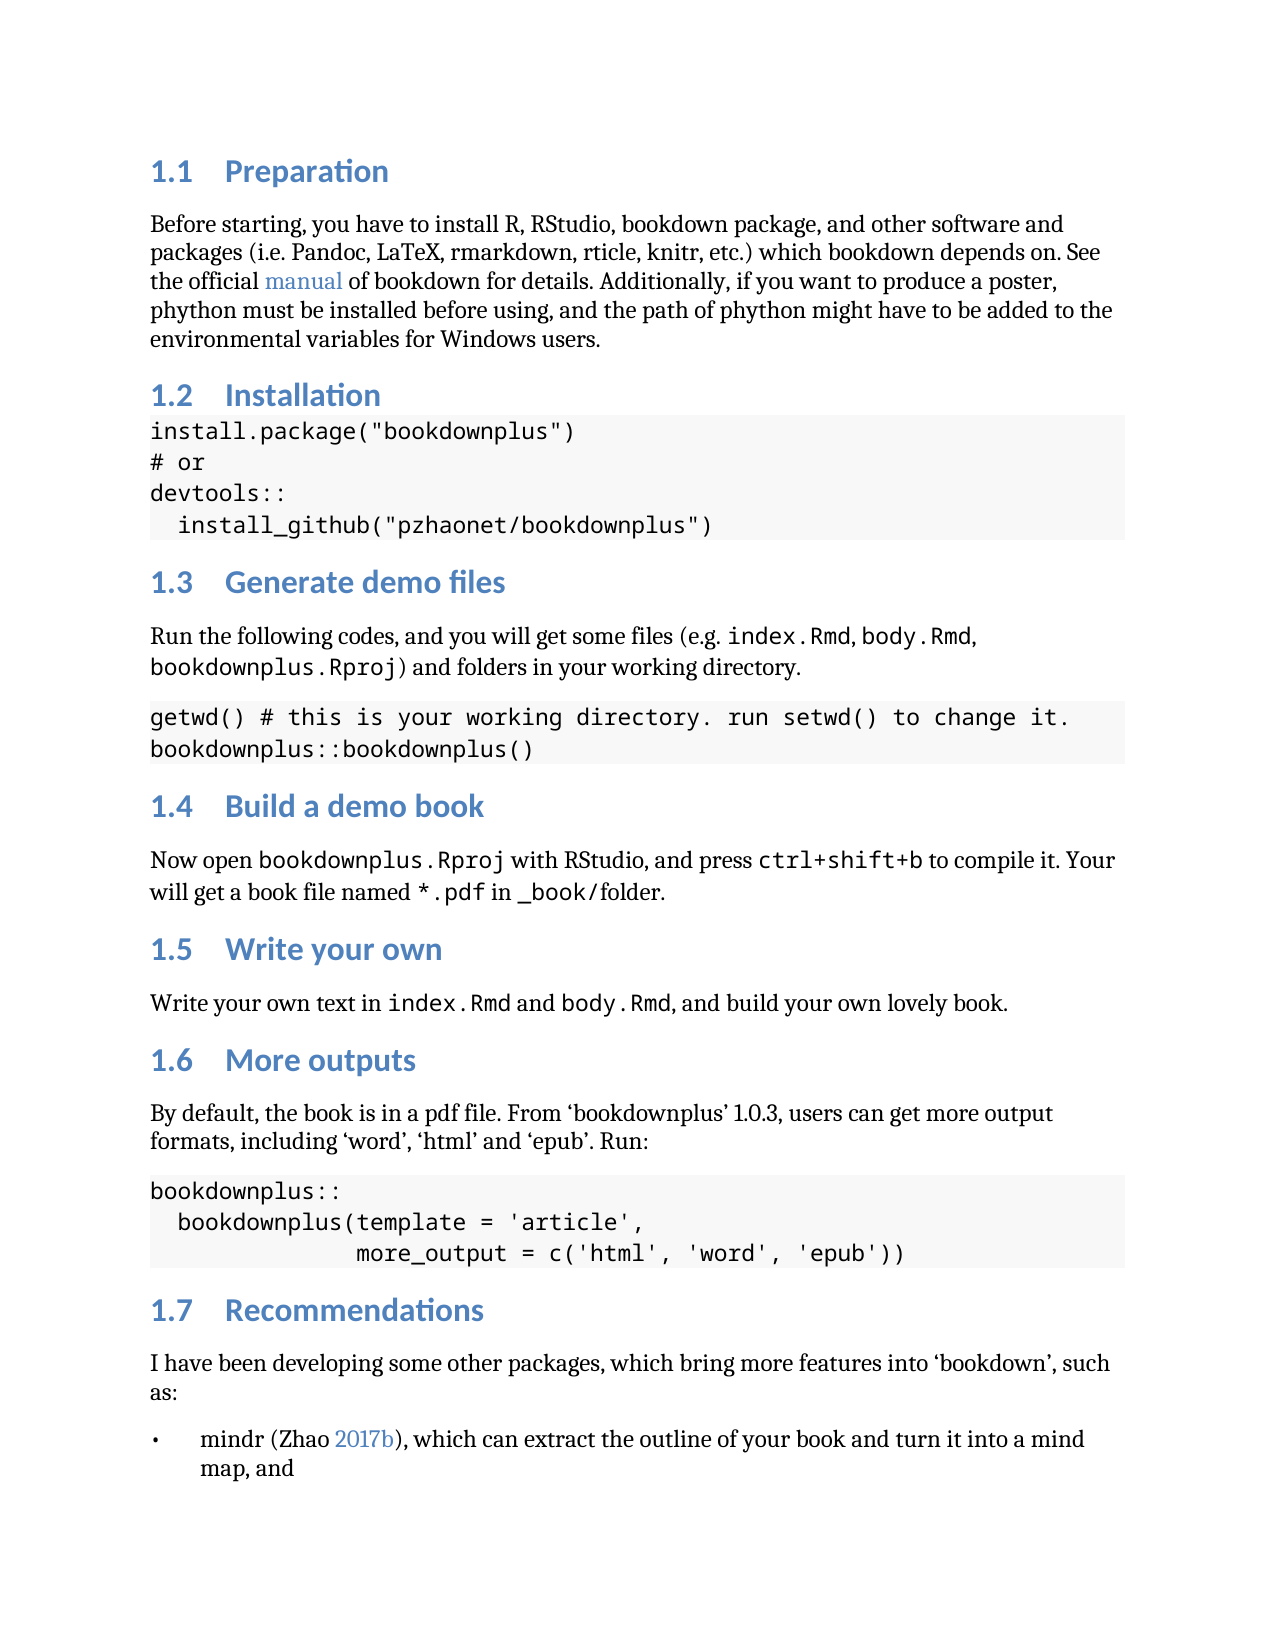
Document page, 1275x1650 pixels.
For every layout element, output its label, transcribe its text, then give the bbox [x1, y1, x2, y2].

subtitle 1.4 Build a demo book [150, 785, 1125, 825]
text getwd() # this is your working directory. run setwd() to change it. bookdownplus::bookdownplus() [150, 701, 1125, 764]
text Before starting, you have to install R, RStudio, bookdown package, and other software and packages (i.e. Pandoc, LaTeX, rmarkdown, rticle, knitr, etc.) which bookdown depends on. See the official manual of bookdown for details. Additionally, if you want to produce a poster, phython must be installed before using, and the path of phython might have to be added to the environmental variables for Windows users. [150, 209, 1125, 353]
text Now open bookdownplus.Rproj with RStudio, and press ctrl+shift+b to compile it. Your will get a book file named *.pdf in _book/folder. [150, 844, 1125, 907]
text I have been developing some other packages, which bring more features into ‘bookdown’, such as: [150, 1349, 1125, 1406]
subtitle 1.6 More outputs [150, 1039, 1125, 1080]
text Run the following codes, and you will get some files (e.g. index.Rmd, body.Rmd, bookdownplus.Rproj) and folders in your working directory. [150, 620, 1125, 683]
text install.package("bookdownplus") # or devtools:: install_github("pzhaonet/bookdownplus") [150, 415, 1125, 540]
subtitle 1.2 Installation [150, 374, 1125, 415]
text Write your own text in index.Rmd and body.Rmd, and build your own lovely book. [150, 987, 1125, 1018]
subtitle 1.7 Recommendations [150, 1289, 1125, 1330]
subtitle 1.3 Generate demo files [150, 561, 1125, 601]
text By default, the book is in a pdf file. From ‘bookdownplus’ 1.0.3, users can get more output formats, including ‘word’, ‘html’ and ‘epub’. Run: [150, 1098, 1125, 1156]
text bookdownplus:: bookdownplus(template = 'article', more_output = c('html', 'word', 'epub')) [150, 1175, 1125, 1268]
subtitle 1.1 Preparation [150, 150, 1125, 191]
list mindr (Zhao 2017b), which can extract the outline of your book and turn it into a mind map, and [150, 1425, 1125, 1483]
subtitle 1.5 Write your own [150, 927, 1125, 968]
